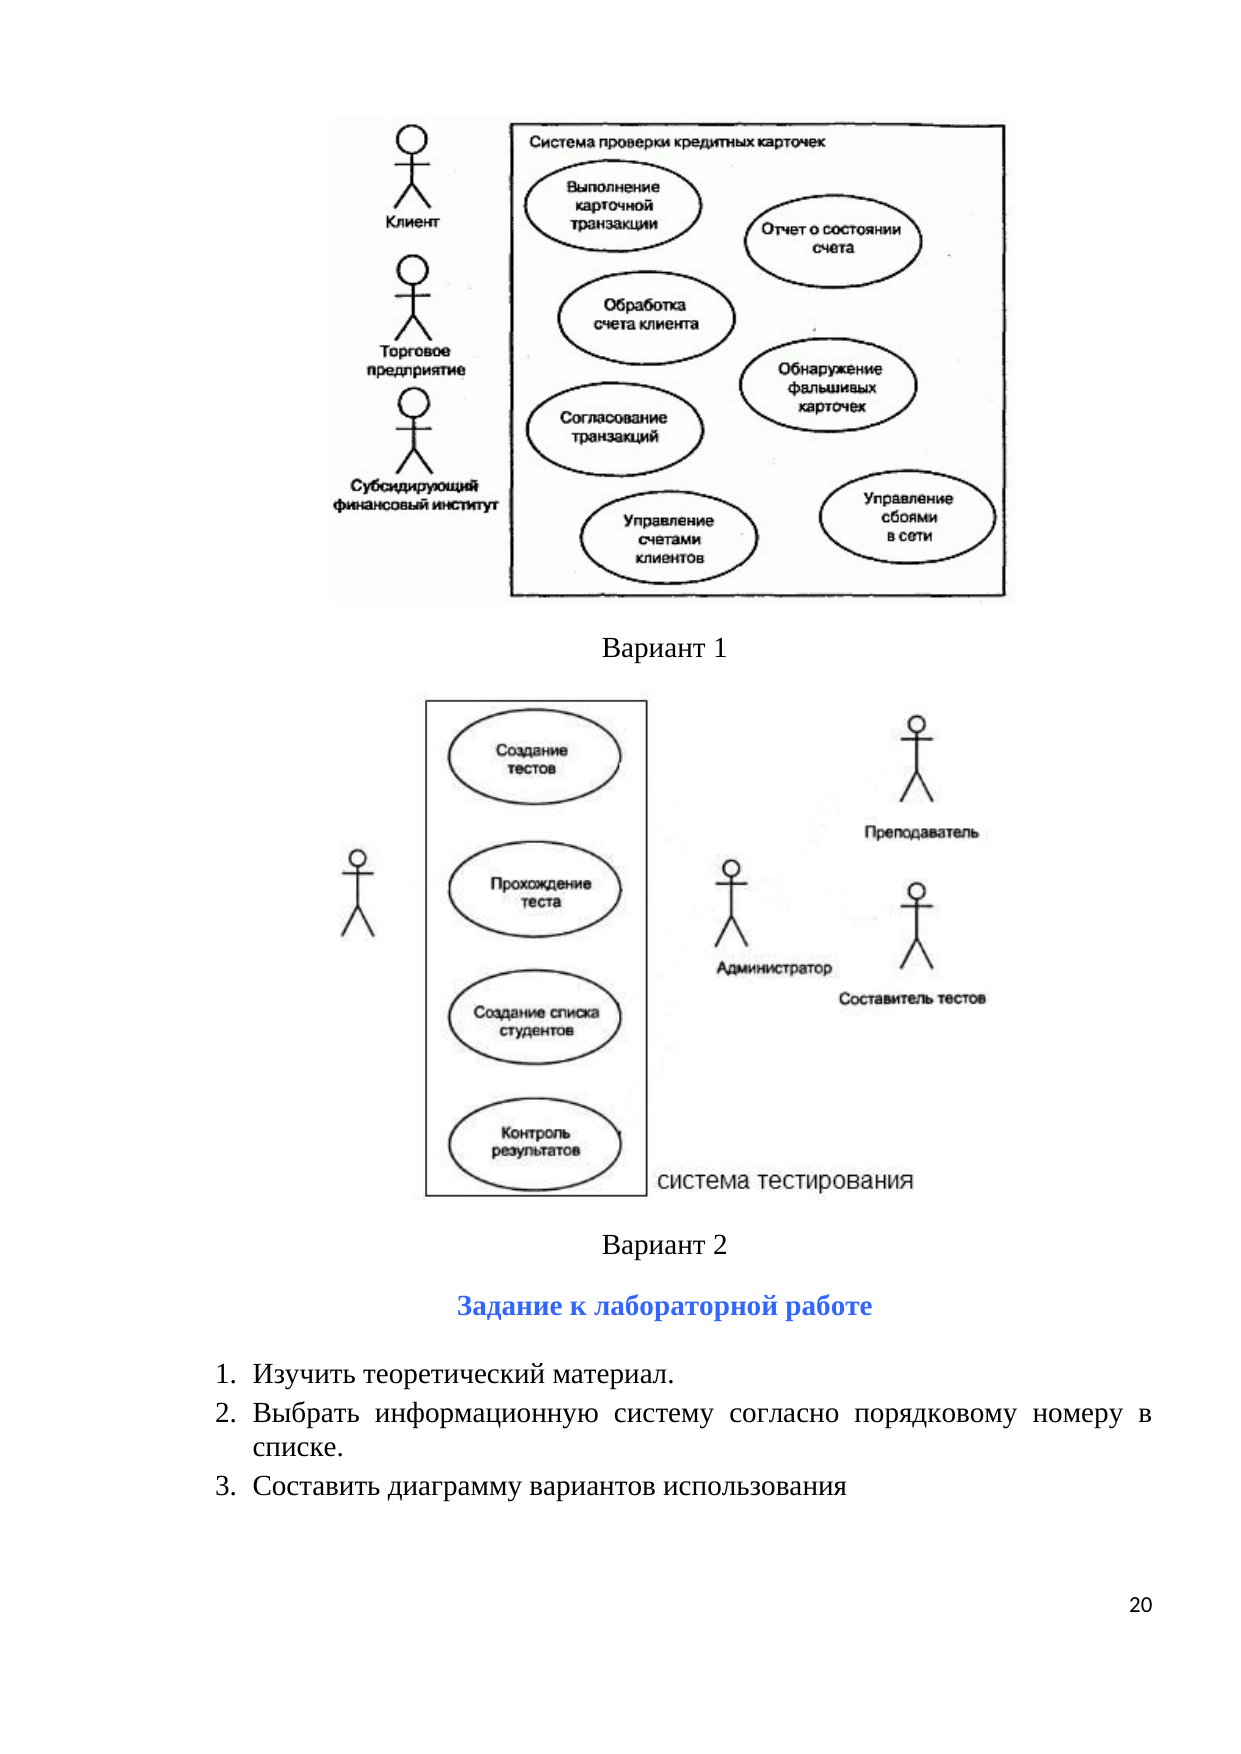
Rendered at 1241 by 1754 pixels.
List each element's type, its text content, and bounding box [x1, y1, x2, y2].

list Изучить теоретический материал. [215, 1356, 1153, 1390]
text Вариант 2 [234, 1227, 1095, 1260]
text Вариант 1 [234, 630, 1095, 664]
list Выбрать информационную систему согласно порядковому номеру в списке. [215, 1395, 1153, 1463]
picture [329, 117, 1015, 604]
subtitle Задание к лабораторной работе [177, 1288, 1152, 1322]
picture [327, 692, 1017, 1200]
list Составить диаграмму вариантов использования [215, 1468, 1153, 1501]
